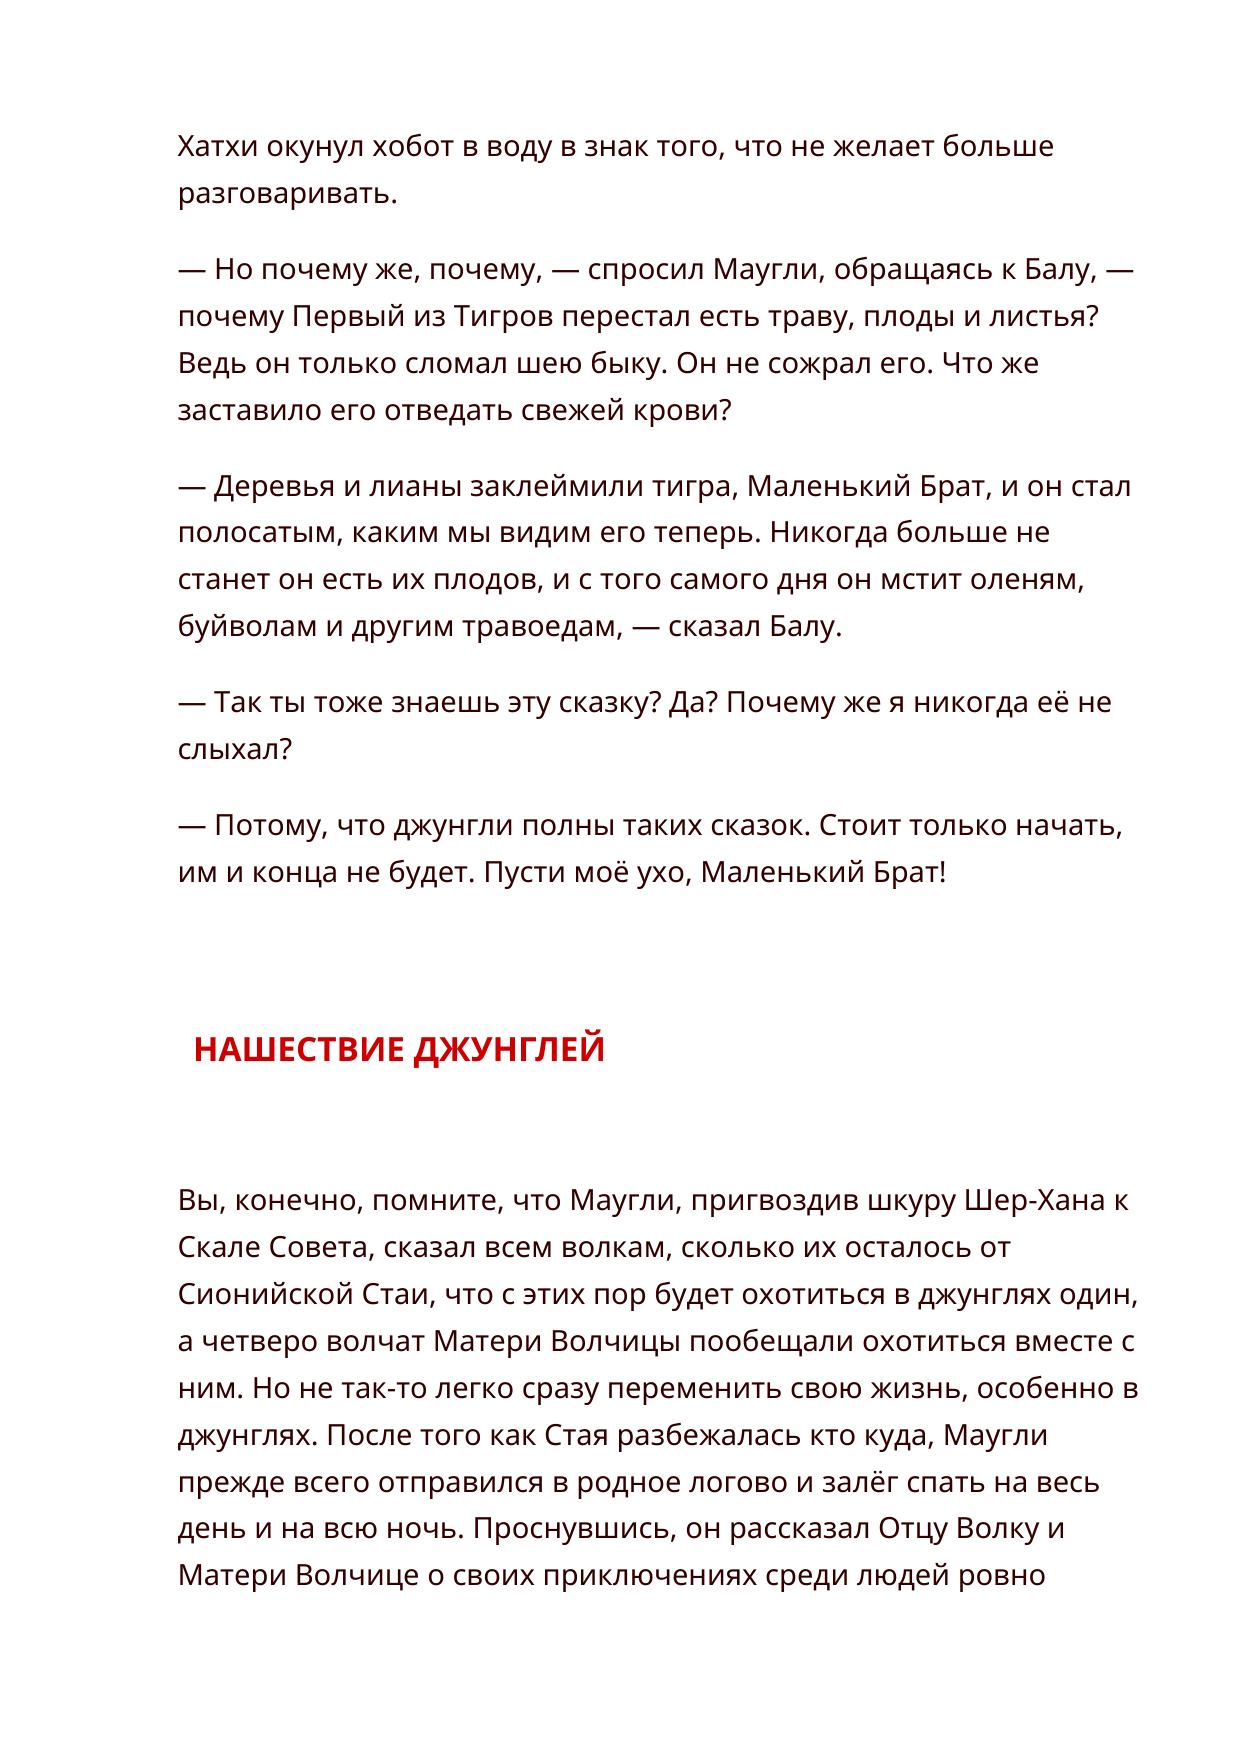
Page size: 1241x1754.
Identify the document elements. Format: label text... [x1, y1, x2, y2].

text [177, 1172, 1152, 1594]
text — Потому, что джунгли полны таких сказок. Стоит только начать, им и конца не будет. Пусти моё ухо, Маленький Брат! [177, 797, 1152, 891]
text — Но почему же, почему, — спросил Маугли, обращаясь к Балу, — почему Первый из Тигров перестал есть траву, плоды и листья? Ведь он только сломал шею быку. Он не сожрал его. Что же заставило его отведать свежей крови? [177, 241, 1152, 428]
text НАШЕСТВИЕ ДЖУНГЛЕЙ [193, 1021, 1136, 1071]
text — Деревья и лианы заклеймили тигра, Маленький Брат, и он стал полосатым, каким мы видим его теперь. Никогда больше не станет он есть их плодов, и с того самого дня он мстит оленям, буйволам и другим травоедам, — сказал Балу. [177, 458, 1152, 645]
text Хатхи окунул хобот в воду в знак того, что не желает больше разговаривать. [177, 118, 1152, 212]
text — Так ты тоже знаешь эту сказку? Да? Почему же я никогда её не слыхал? [177, 674, 1152, 768]
